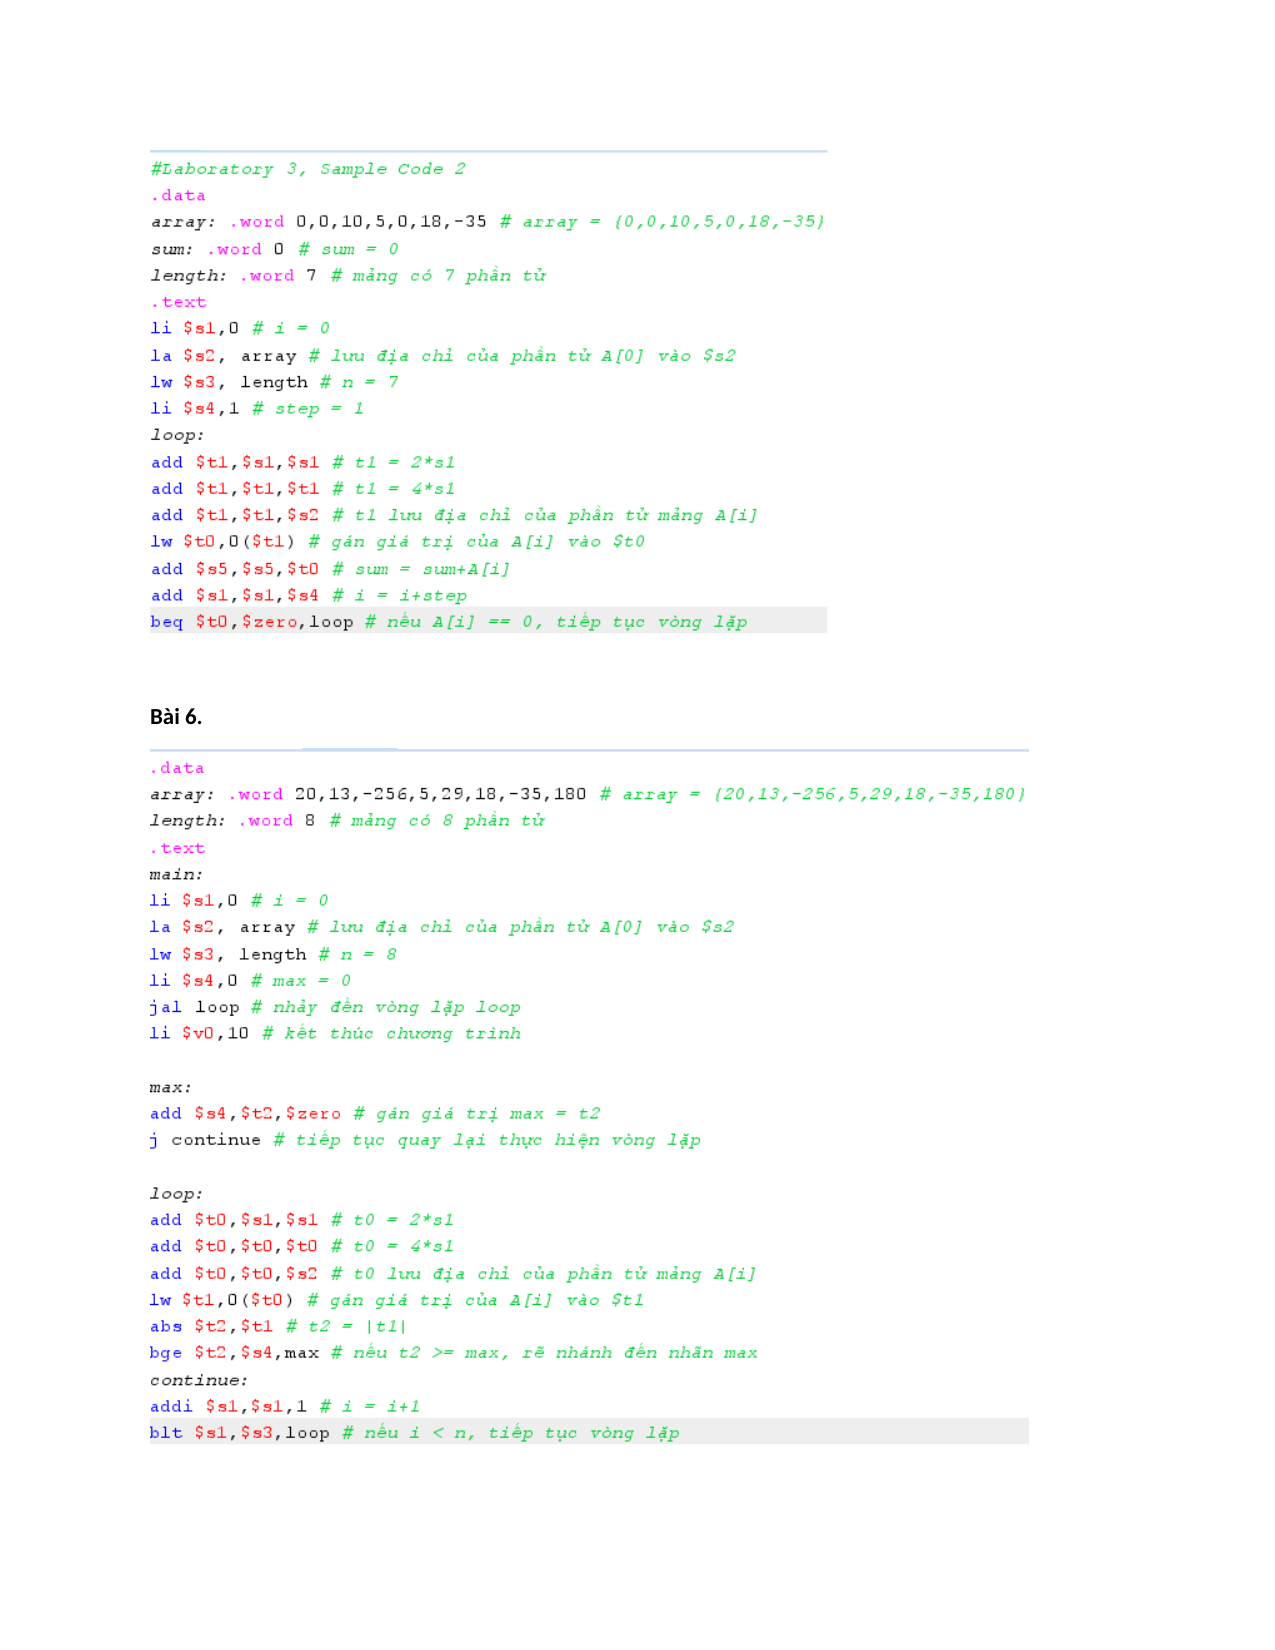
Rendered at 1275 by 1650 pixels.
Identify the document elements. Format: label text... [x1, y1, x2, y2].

picture [150, 748, 1029, 1448]
text Bài 6. [150, 702, 1125, 730]
picture [150, 150, 828, 637]
